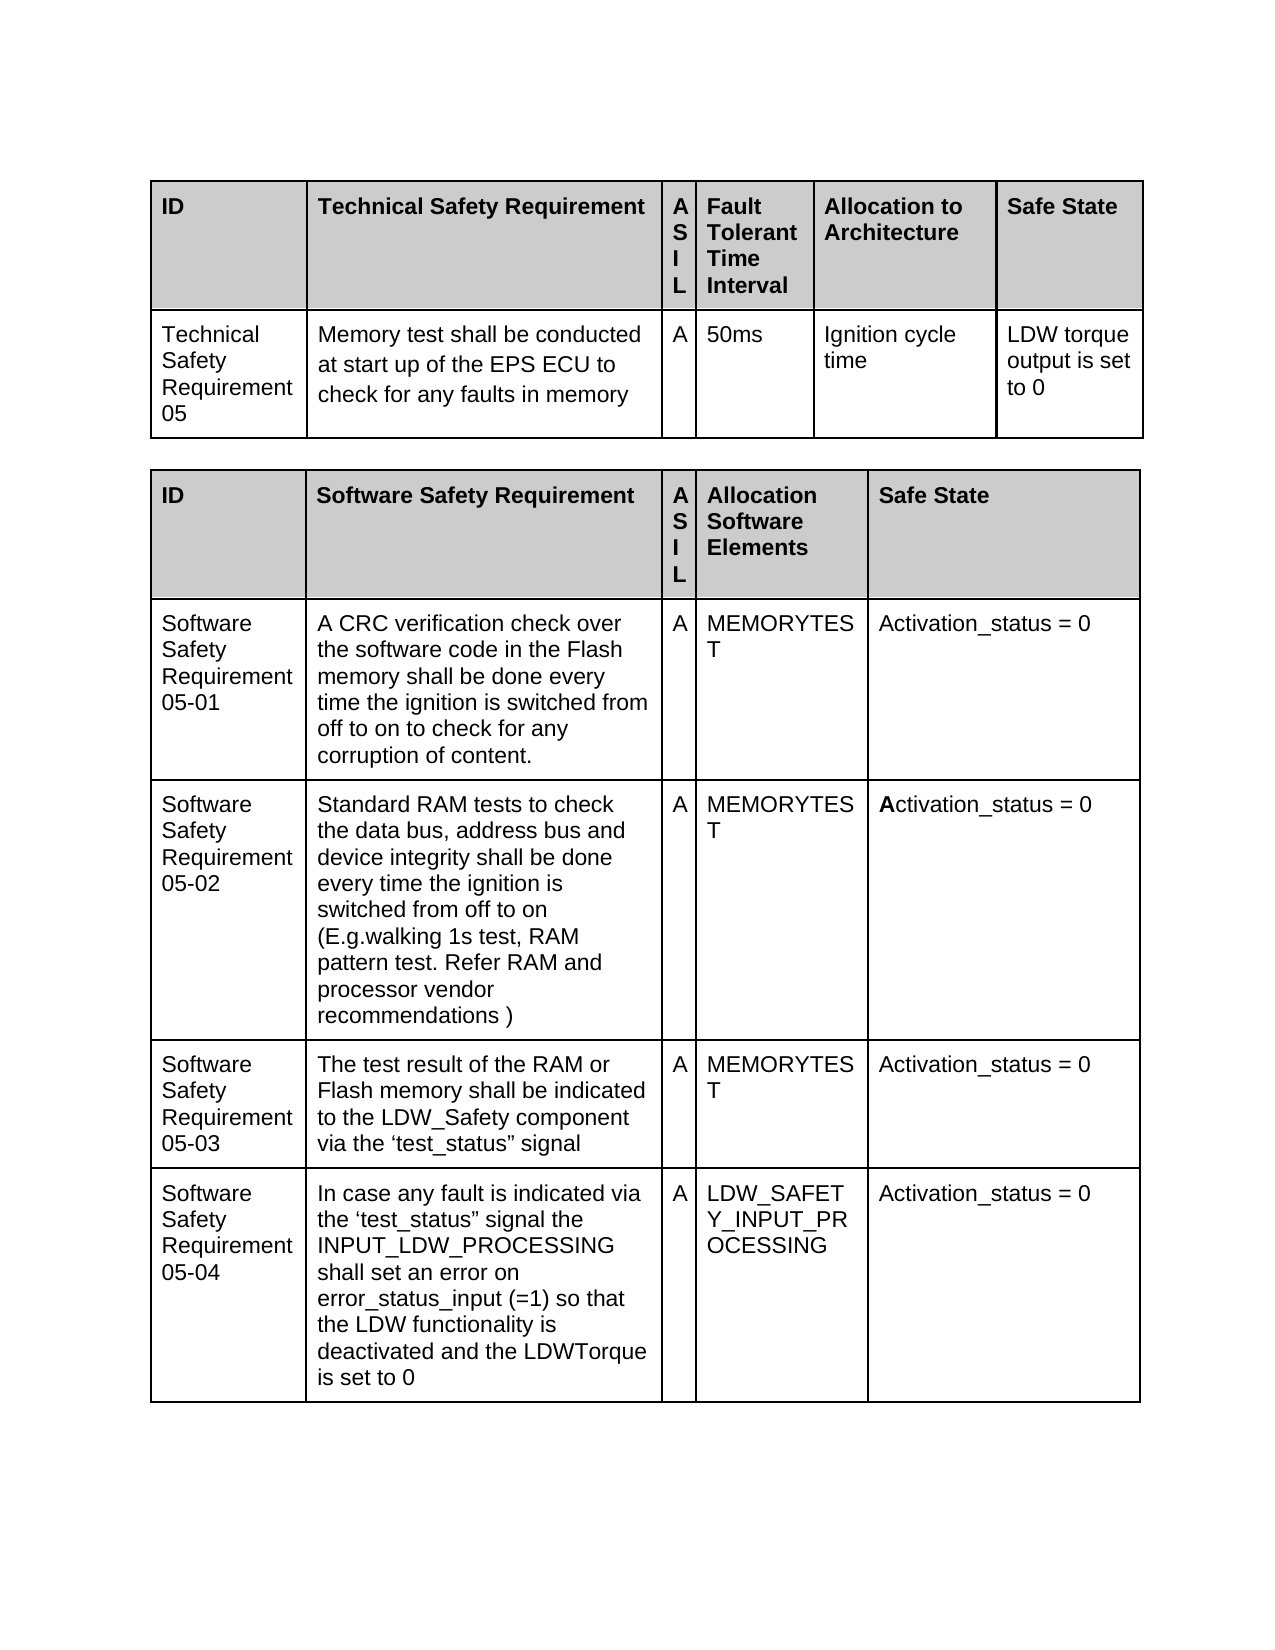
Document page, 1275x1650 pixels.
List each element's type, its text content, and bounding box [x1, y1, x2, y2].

table_header ASIL [663, 471, 695, 597]
table_cell Software Safety Requirement 05-03 [152, 1041, 305, 1167]
table_header ASIL [663, 182, 695, 308]
table_header Allocation Software Elements [697, 471, 867, 597]
table_cell Activation_status = 0 [869, 781, 1139, 1039]
table_cell MEMORYTEST [697, 600, 867, 778]
table_header ID [152, 182, 306, 308]
table_cell 50ms [697, 311, 813, 437]
table_cell A [663, 781, 695, 1039]
table_cell LDW torque output is set to 0 [998, 311, 1142, 437]
table_cell Memory test shall be conducted at start up of the EPS ECU to check for any faults in memory [308, 311, 661, 437]
table_cell A CRC verification check over the software code in the Flash memory shall be done every time the ignition is switched from off to on to check for any corruption of content. [307, 600, 661, 778]
table_cell A [663, 311, 695, 437]
table_header Technical Safety Requirement [308, 182, 661, 308]
table_header Software Safety Requirement [307, 471, 661, 597]
table_cell LDW_SAFETY_INPUT_PROCESSING [697, 1169, 867, 1401]
table_cell The test result of the RAM or Flash memory shall be indicated to the LDW_Safety component via the ‘test_status” signal [307, 1041, 661, 1167]
table_header ID [152, 471, 305, 597]
table_header Safe State [998, 182, 1142, 308]
table_cell A [663, 1169, 695, 1401]
table_header Allocation to Architecture [815, 182, 995, 308]
table_cell Activation_status = 0 [869, 1041, 1139, 1167]
table_cell Software Safety Requirement 05-04 [152, 1169, 305, 1401]
table_cell Software Safety Requirement 05-02 [152, 781, 305, 1039]
table_cell A [663, 600, 695, 778]
table_cell Activation_status = 0 [869, 600, 1139, 778]
table_cell MEMORYTEST [697, 781, 867, 1039]
table_cell A [663, 1041, 695, 1167]
table_cell MEMORYTEST [697, 1041, 867, 1167]
table_cell In case any fault is indicated via the ‘test_status” signal the INPUT_LDW_PROCESSING shall set an error on error_status_input (=1) so that the LDW functionality is deactivated and the LDWTorque is set to 0 [307, 1169, 661, 1401]
table_cell Ignition cycle time [815, 311, 995, 437]
table_header Fault Tolerant Time Interval [697, 182, 813, 308]
table_cell Technical Safety Requirement 05 [152, 311, 306, 437]
table_cell Activation_status = 0 [869, 1169, 1139, 1401]
table_header Safe State [869, 471, 1139, 597]
table_cell Standard RAM tests to check the data bus, address bus and device integrity shall be done every time the ignition is switched from off to on (E.g.walking 1s test, RAM pattern test. Refer RAM and processor vendor recommendations ) [307, 781, 661, 1039]
table_cell Software Safety Requirement 05-01 [152, 600, 305, 778]
